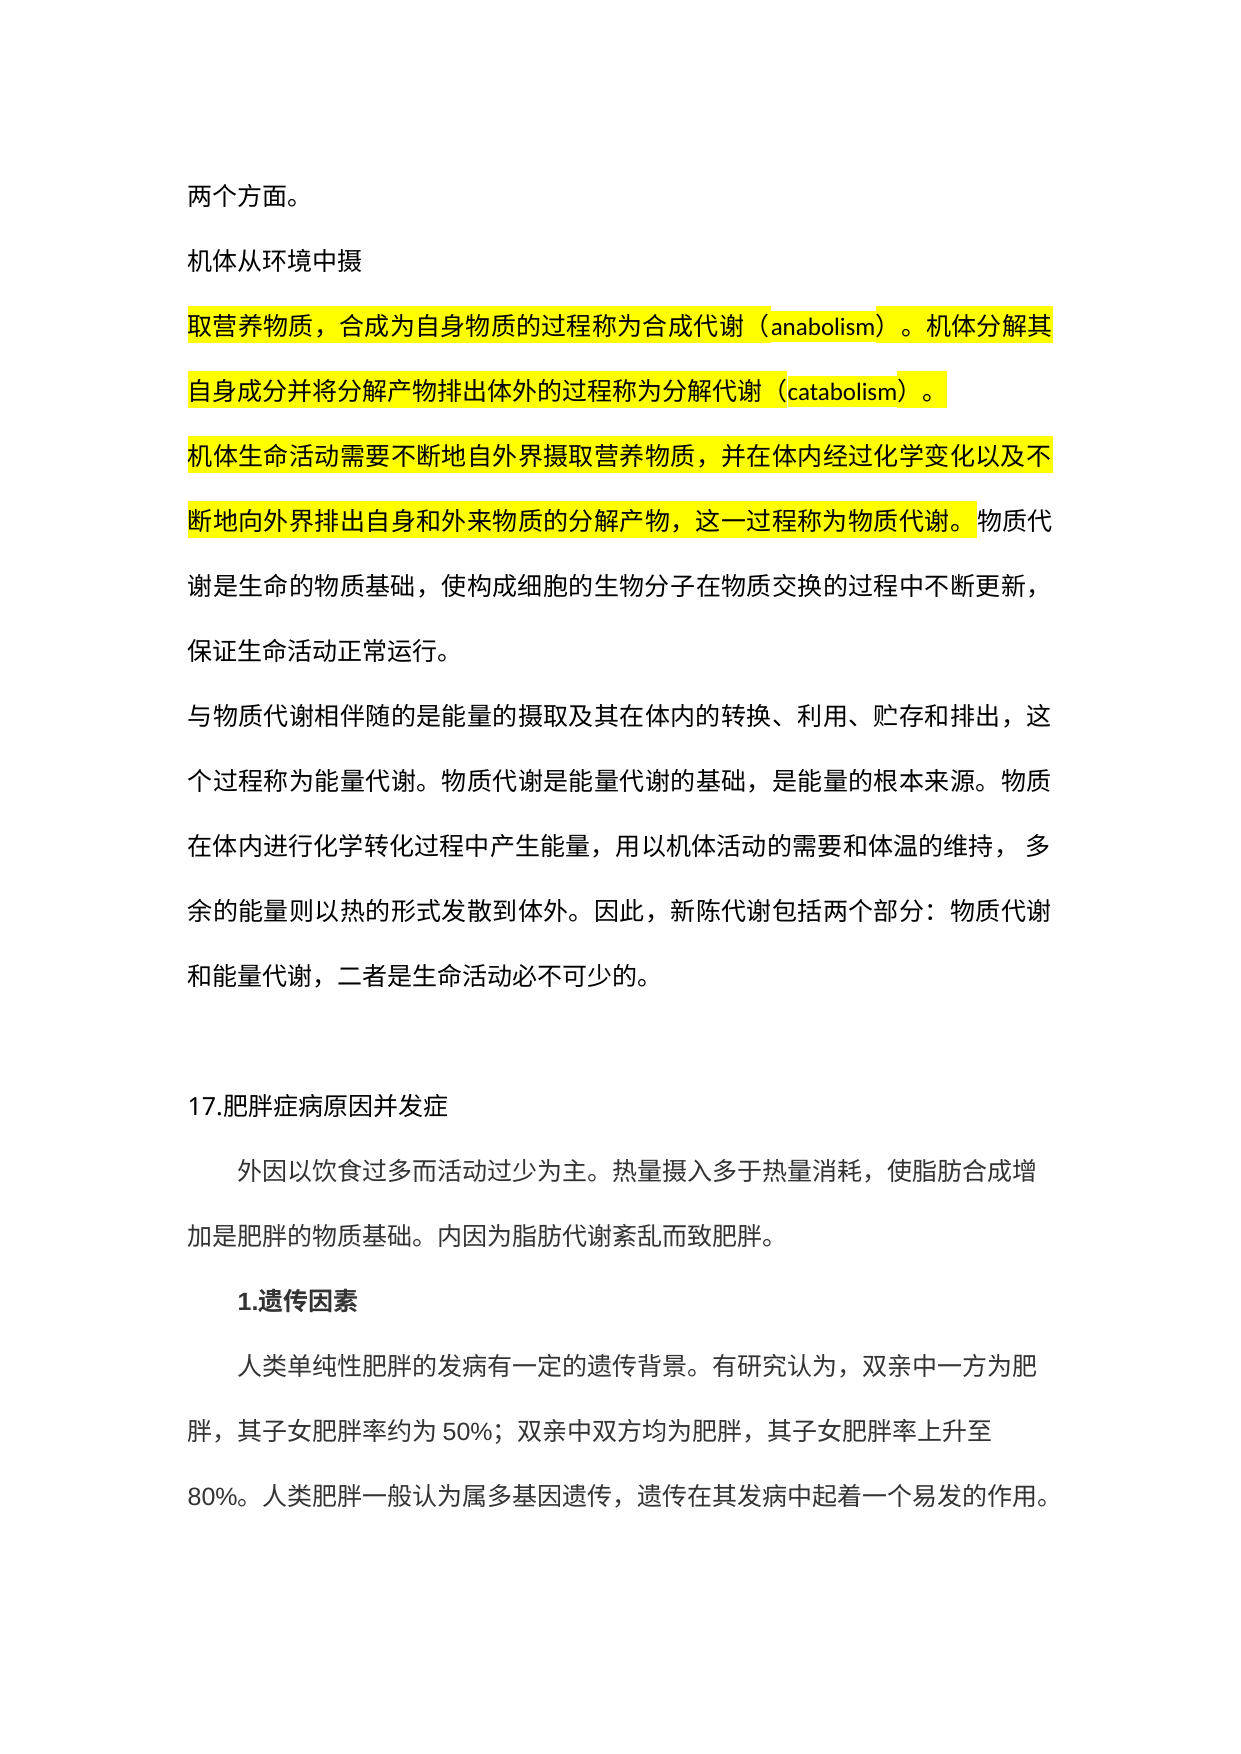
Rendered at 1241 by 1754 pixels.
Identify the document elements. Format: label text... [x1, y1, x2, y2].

text 机体生命活动需要不断地自外界摄取营养物质，并在体内经过化学变化以及不断地向外界排出自身和外来物质的分解产物，这一过程称为物质代谢。物质代谢是生命的物质基础，使构成细胞的生物分子在物质交换的过程中不断更新，保证生命活动正常运行。 [187, 422, 1053, 682]
text 1.遗传因素 [187, 1267, 1053, 1332]
text 取营养物质，合成为自身物质的过程称为合成代谢（anabolism）。机体分解其自身成分并将分解产物排出体外的过程称为分解代谢（catabolism）。 [187, 292, 1053, 422]
text 外因以饮食过多而活动过少为主。热量摄入多于热量消耗，使脂肪合成增加是肥胖的物质基础。内因为脂肪代谢紊乱而致肥胖。 [187, 1137, 1053, 1267]
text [187, 162, 1053, 227]
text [187, 1332, 1053, 1527]
text 与物质代谢相伴随的是能量的摄取及其在体内的转换、利用、贮存和排出，这个过程称为能量代谢。物质代谢是能量代谢的基础，是能量的根本来源。物质在体内进行化学转化过程中产生能量，用以机体活动的需要和体温的维持， 多余的能量则以热的形式发散到体外。因此，新陈代谢包括两个部分：物质代谢和能量代谢，二者是生命活动必不可少的。 [187, 682, 1053, 1007]
text 机体从环境中摄 [187, 227, 1053, 292]
text 17.肥胖症病原因并发症 [187, 1072, 1053, 1137]
